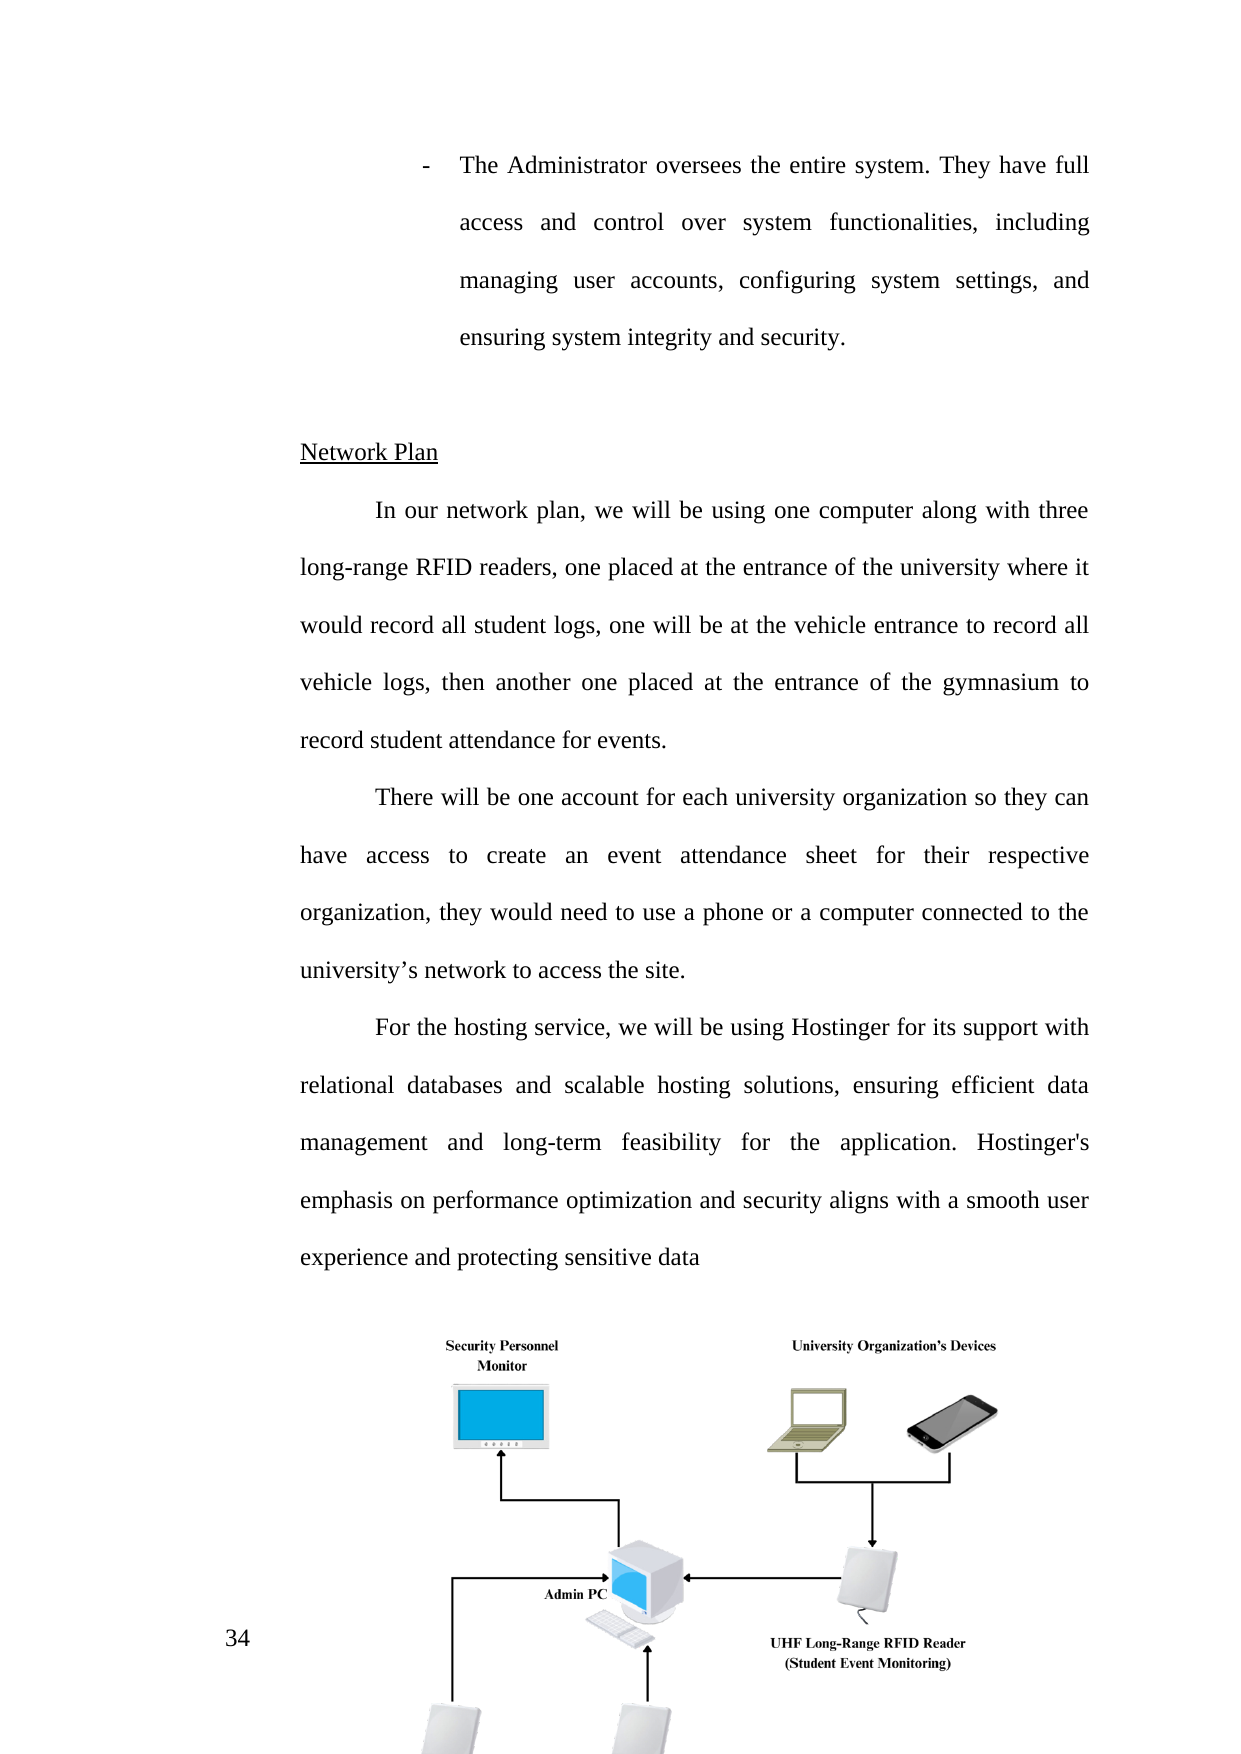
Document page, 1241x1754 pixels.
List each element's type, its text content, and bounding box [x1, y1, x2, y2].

list The Administrator oversees the entire system. They have full access and control over system functionalities, including managing user accounts, configuring system settings, and ensuring system integrity and security. [422, 150, 1090, 351]
picture [364, 1328, 1007, 1754]
text In our network plan, we will be using one computer along with three long-range RFID readers, one placed at the entrance of the university where it would record all student logs, one will be at the vehicle entrance to record all vehicle logs, then another one placed at the entrance of the gymnasium to record student attendance for events. [300, 495, 1090, 754]
text There will be one account for each university organization so they can have access to create an event attendance sheet for their respective organization, they would need to use a phone or a computer connected to the university’s network to access the site. [300, 782, 1090, 984]
text Network Plan [300, 437, 1090, 466]
text For the hosting service, we will be using Hostinger for its support with relational databases and scalable hosting solutions, ensuring efficient data management and long-term feasibility for the application. Hostinger's emphasis on performance optimization and security aligns with a smooth user experience and protecting sensitive data [300, 1012, 1090, 1271]
